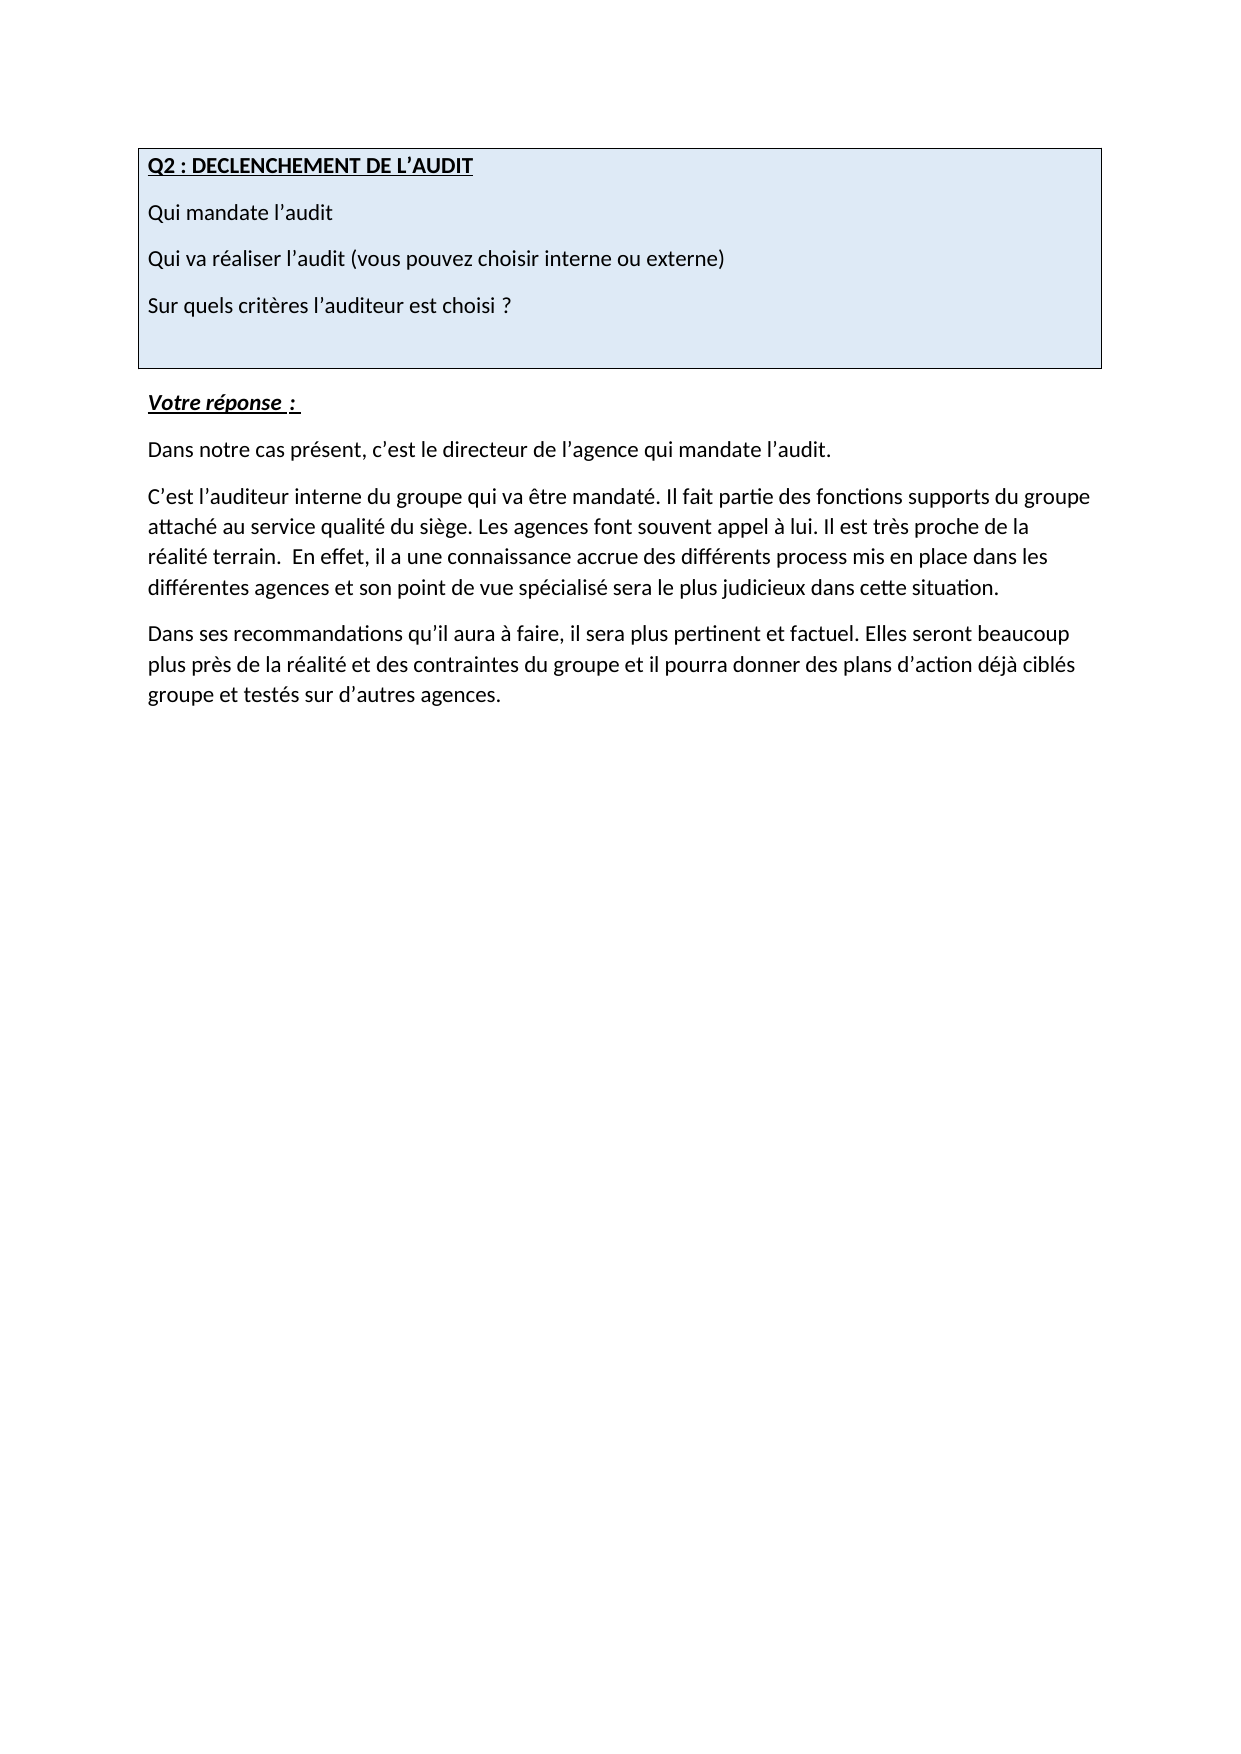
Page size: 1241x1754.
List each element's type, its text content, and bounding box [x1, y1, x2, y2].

text Qui va réaliser l’audit (vous pouvez choisir interne ou externe) [139, 241, 1101, 272]
text Dans ses recommandations qu’il aura à faire, il sera plus pertinent et factuel. Elles seront beaucoup plus près de la réalité et des contraintes du groupe et il pourra donner des plans d’action déjà ciblés groupe et testés sur d’autres agences. [148, 619, 1093, 708]
text Dans notre cas présent, c’est le directeur de l’agence qui mandate l’audit. [148, 435, 1093, 463]
text C’est l’auditeur interne du groupe qui va être mandaté. Il fait partie des fonctions supports du groupe attaché au service qualité du siège. Les agences font souvent appel à lui. Il est très proche de la réalité terrain. En effet, il a une connaissance accrue des différents process mis en place dans les différentes agences et son point de vue spécialisé sera le plus judicieux dans cette situation. [148, 482, 1093, 601]
text Qui mandate l’audit [139, 194, 1101, 226]
text Sur quels critères l’auditeur est choisi ? [139, 288, 1101, 319]
text Q2 : DECLENCHEMENT DE L’AUDIT [139, 149, 1101, 179]
text Votre réponse : [148, 388, 1093, 416]
